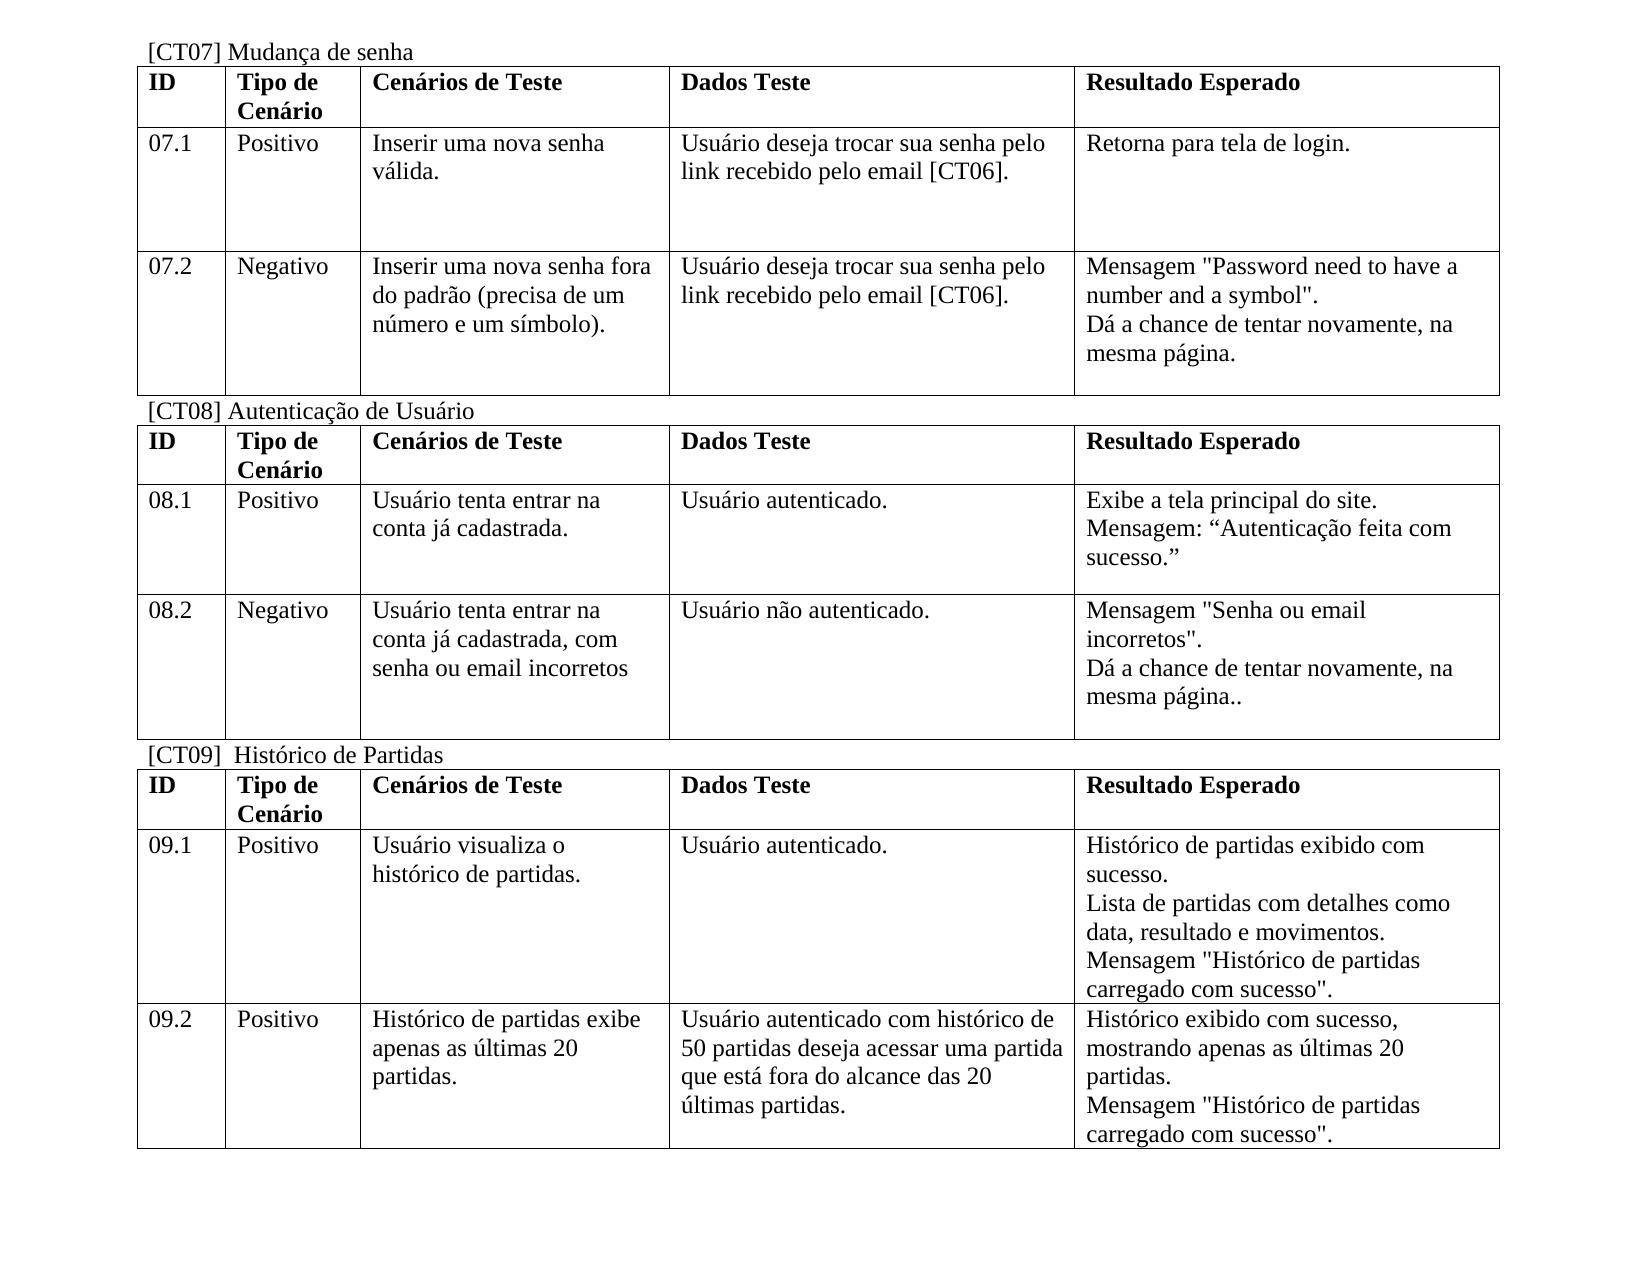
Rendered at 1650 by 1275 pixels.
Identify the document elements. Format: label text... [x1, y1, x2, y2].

table_header Resultado Esperado [1075, 426, 1499, 484]
text [CT07] Mudança de senha [148, 37, 1502, 66]
table_cell Usuário autenticado. [670, 830, 1074, 1003]
table_cell 09.1 [138, 830, 225, 1003]
table_cell Positivo [226, 128, 360, 251]
table_header Resultado Esperado [1075, 770, 1499, 829]
table_cell Negativo [226, 252, 360, 395]
table_cell Exibe a tela principal do site. Mensagem: “Autenticação feita com sucesso.” [1075, 485, 1499, 594]
table_cell Usuário autenticado com histórico de 50 partidas deseja acessar uma partida que está fora do alcance das 20 últimas partidas. [670, 1004, 1074, 1148]
table_cell Mensagem "Password need to have a number and a symbol". Dá a chance de tentar novamente, na mesma página. [1075, 252, 1499, 395]
table_cell Histórico de partidas exibe apenas as últimas 20 partidas. [361, 1004, 669, 1148]
table_header Resultado Esperado [1075, 67, 1499, 127]
table_cell Usuário tenta entrar na conta já cadastrada. [361, 485, 669, 594]
table_cell Mensagem "Senha ou email incorretos". Dá a chance de tentar novamente, na mesma página.. [1075, 595, 1499, 739]
table_cell Inserir uma nova senha fora do padrão (precisa de um número e um símbolo). [361, 252, 669, 395]
table_cell 09.2 [138, 1004, 225, 1148]
table_cell Usuário não autenticado. [670, 595, 1074, 739]
table_cell Negativo [226, 595, 360, 739]
table_cell Usuário visualiza o histórico de partidas. [361, 830, 669, 1003]
text [CT09] Histórico de Partidas [148, 740, 1502, 769]
table_cell 07.2 [138, 252, 225, 395]
table_header Cenários de Teste [361, 770, 669, 829]
table_cell Positivo [226, 1004, 360, 1148]
text [CT08] Autenticação de Usuário [148, 396, 1502, 425]
table_header ID [138, 426, 225, 484]
table_cell Usuário deseja trocar sua senha pelo link recebido pelo email [CT06]. [670, 252, 1074, 395]
table_cell Usuário autenticado. [670, 485, 1074, 594]
table_header Dados Teste [670, 67, 1074, 127]
table_cell Positivo [226, 830, 360, 1003]
table_cell 08.1 [138, 485, 225, 594]
table_header Dados Teste [670, 426, 1074, 484]
table_cell Usuário deseja trocar sua senha pelo link recebido pelo email [CT06]. [670, 128, 1074, 251]
table_header Tipo de Cenário [226, 426, 360, 484]
table_cell 07.1 [138, 128, 225, 251]
table_header ID [138, 770, 225, 829]
table_cell Positivo [226, 485, 360, 594]
table_header Tipo de Cenário [226, 770, 360, 829]
table_header ID [138, 67, 225, 127]
table_header Tipo de Cenário [226, 67, 360, 127]
table_header Cenários de Teste [361, 67, 669, 127]
table_cell Usuário tenta entrar na conta já cadastrada, com senha ou email incorretos [361, 595, 669, 739]
table_cell Histórico exibido com sucesso, mostrando apenas as últimas 20 partidas. Mensagem "Histórico de partidas carregado com sucesso". [1075, 1004, 1499, 1148]
table_cell 08.2 [138, 595, 225, 739]
table_header Cenários de Teste [361, 426, 669, 484]
table_cell Inserir uma nova senha válida. [361, 128, 669, 251]
table_cell Histórico de partidas exibido com sucesso. Lista de partidas com detalhes como data, resultado e movimentos. Mensagem "Histórico de partidas carregado com sucesso". [1075, 830, 1499, 1003]
table_cell Retorna para tela de login. [1075, 128, 1499, 251]
table_header Dados Teste [670, 770, 1074, 829]
